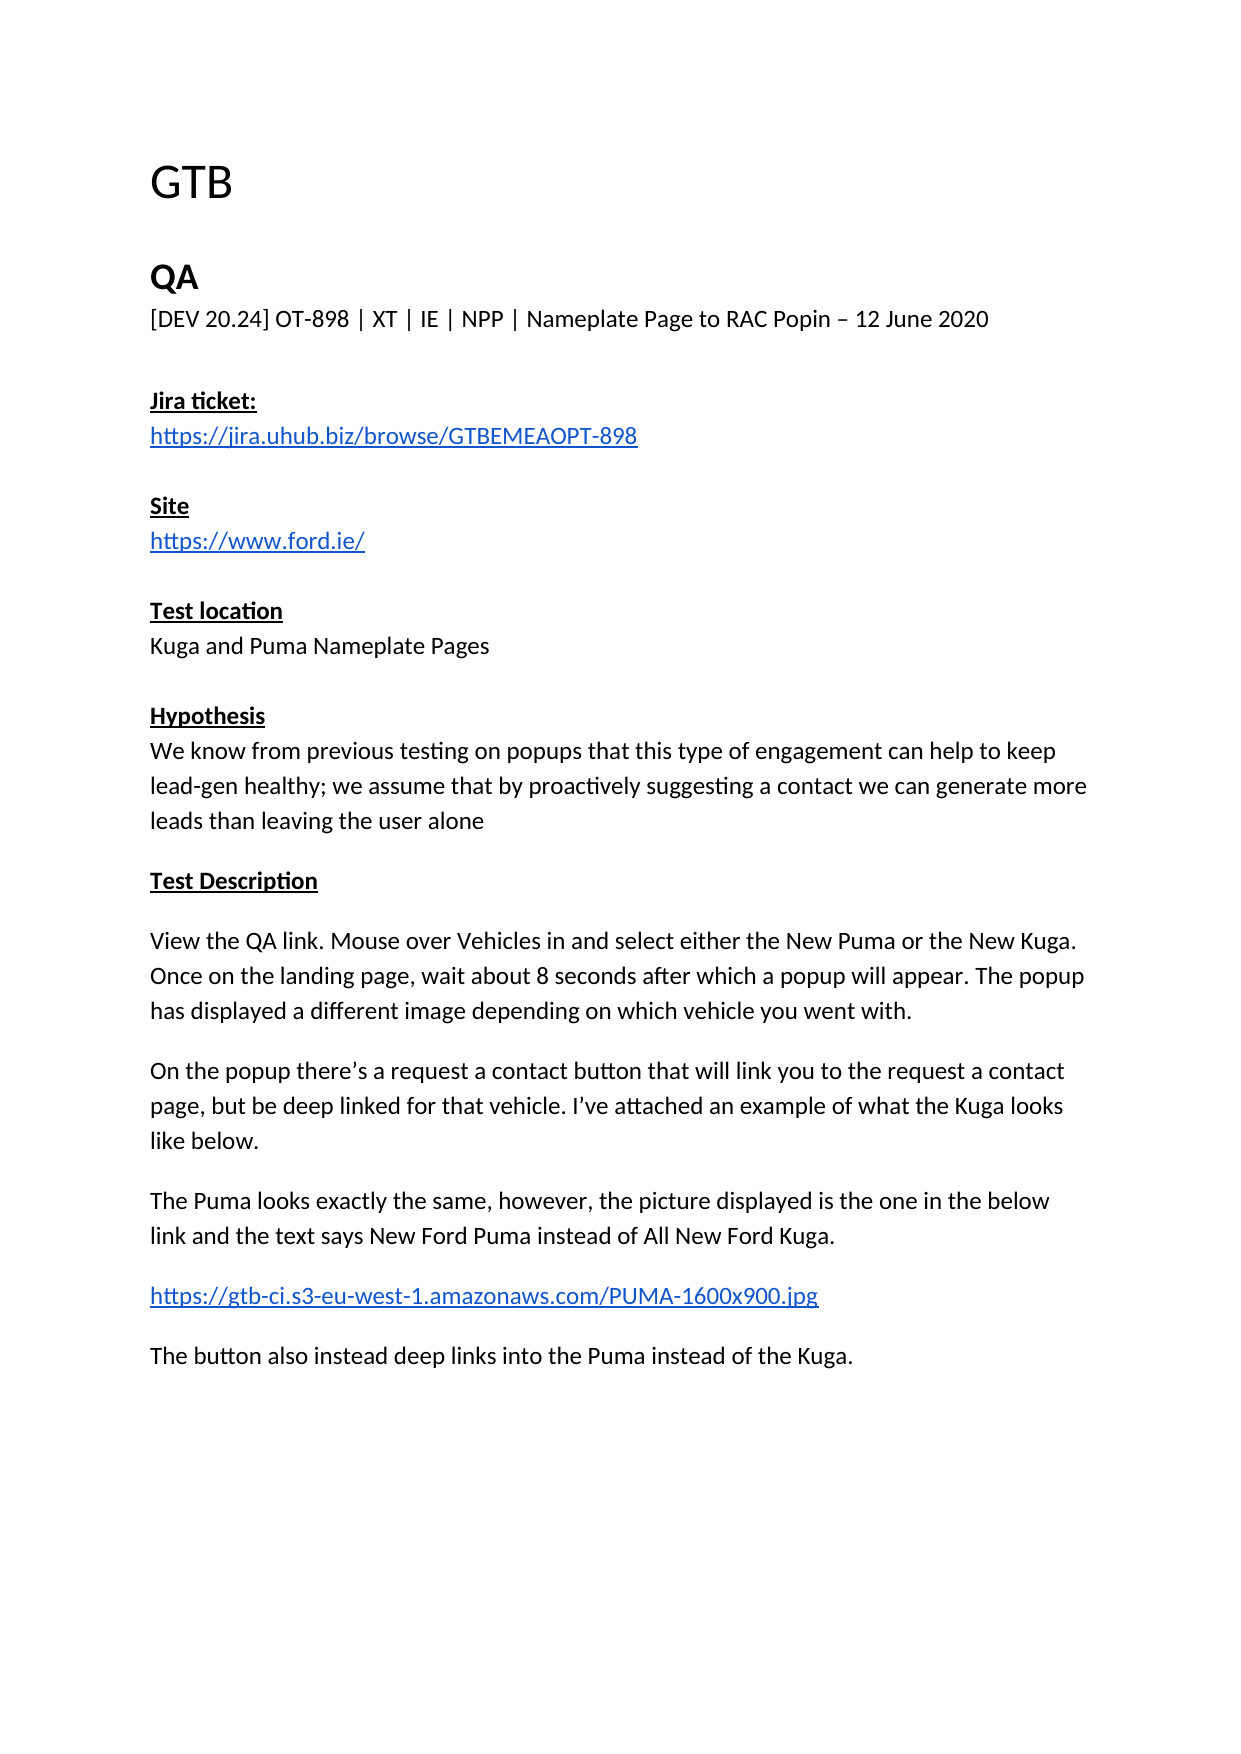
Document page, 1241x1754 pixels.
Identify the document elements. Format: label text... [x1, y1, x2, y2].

text Site https://www.ford.ie/ [150, 490, 1090, 556]
text https://gtb-ci.s3-eu-west-1.amazonaws.com/PUMA-1600x900.jpg [150, 1280, 1090, 1311]
text GTB QA [DEV 20.24] OT-898 | XT | IE | NPP | Nameplate Page to RAC Popin – 12 June 2020 [150, 150, 1090, 334]
text View the QA link. Mouse over Vehicles in and select either the New Puma or the New Kuga. Once on the landing page, wait about 8 seconds after which a popup will appear. The popup has displayed a different image depending on which vehicle you went with. [150, 925, 1090, 1026]
text Test Description [150, 865, 1090, 896]
text Hypothesis We know from previous testing on popups that this type of engagement can help to keep lead-gen healthy; we assume that by proactively suggesting a contact we can generate more leads than leaving the user alone [150, 700, 1090, 836]
text The Puma looks exactly the same, however, the picture displayed is the one in the below link and the text says New Ford Puma instead of All New Ford Kuga. [150, 1185, 1090, 1251]
text The button also instead deep links into the Puma instead of the Kuga. [150, 1340, 1090, 1371]
text On the popup there’s a request a contact button that will link you to the request a contact page, but be deep linked for that vehicle. I’ve attached an example of what the Kuga looks like below. [150, 1055, 1090, 1156]
text Jira ticket: https://jira.uhub.biz/browse/GTBEMEAOPT-898 [150, 385, 1090, 451]
text Test location Kuga and Puma Nameplate Pages [150, 595, 1090, 696]
